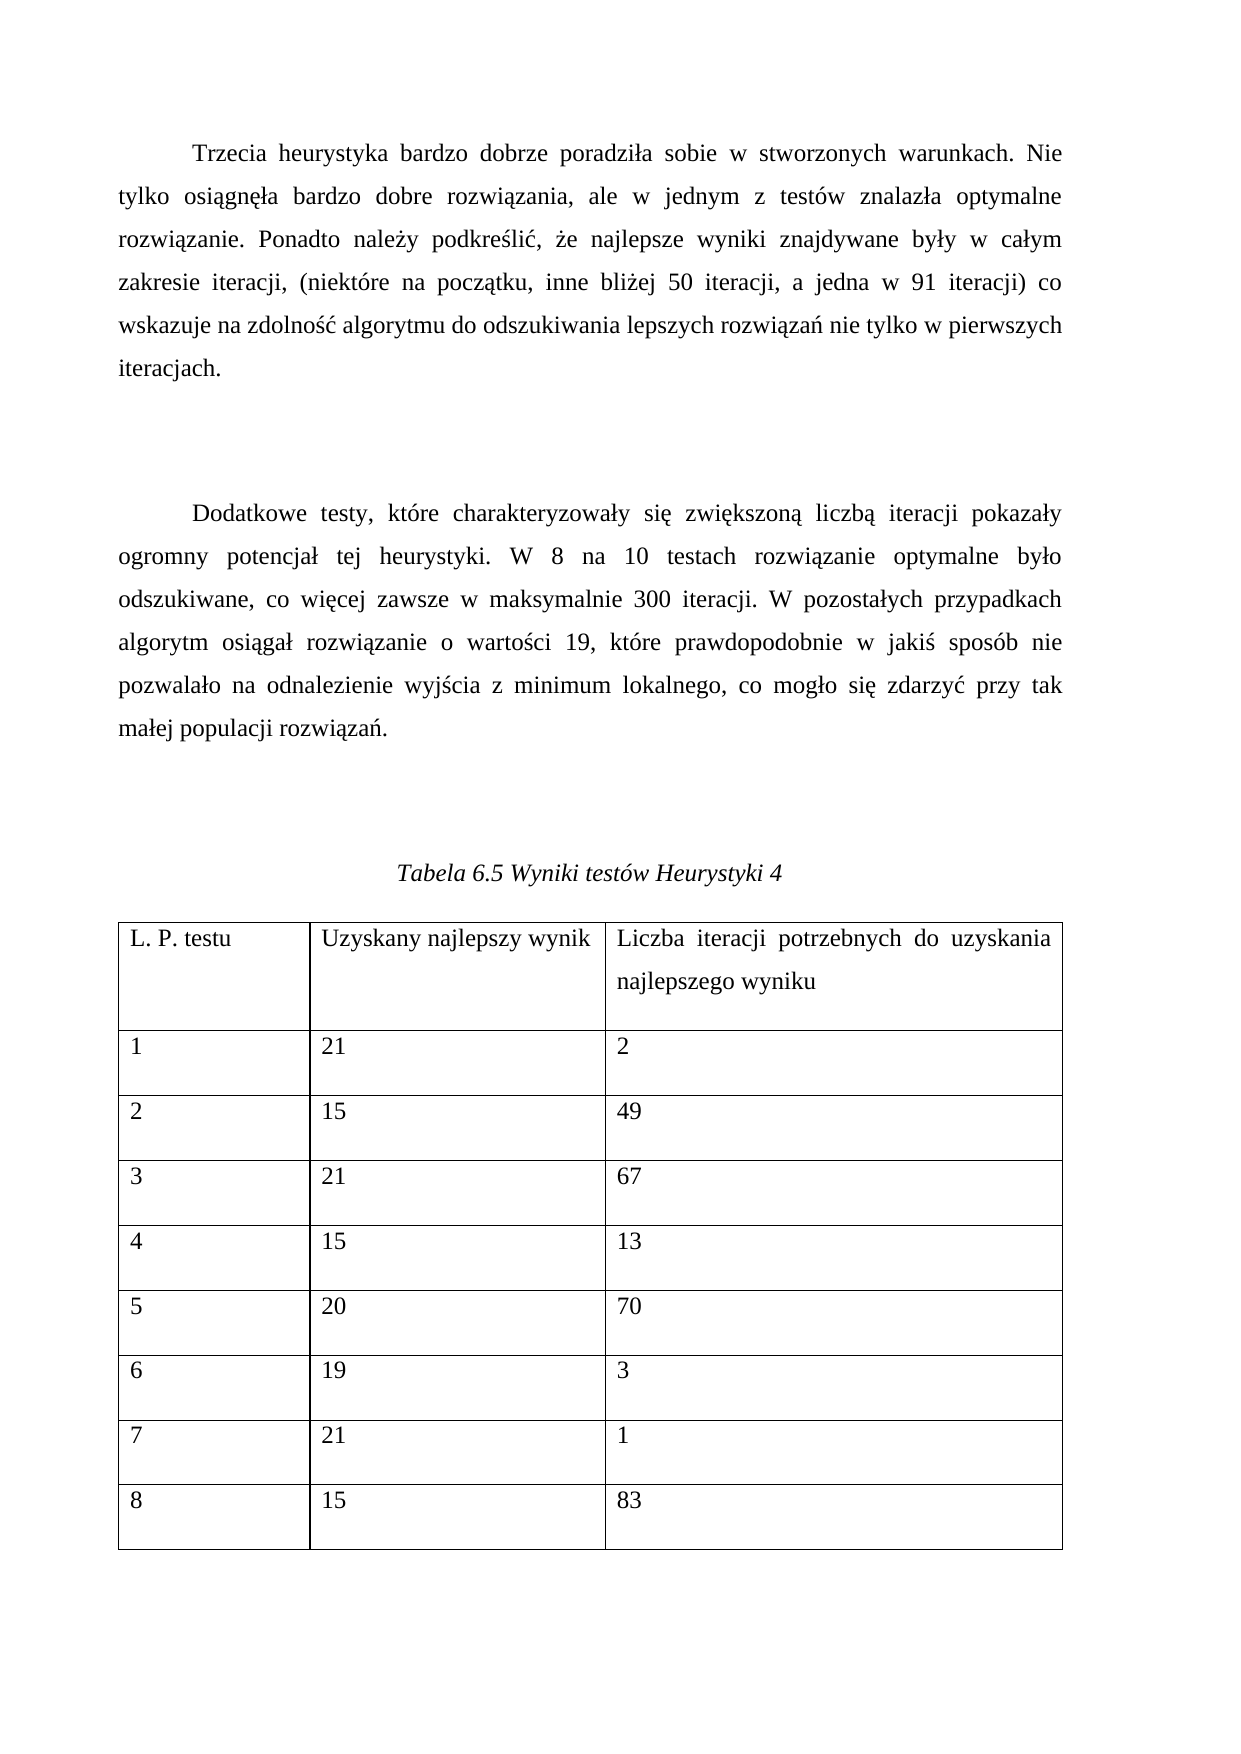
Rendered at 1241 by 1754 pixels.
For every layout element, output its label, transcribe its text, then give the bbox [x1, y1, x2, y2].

table_cell 3 [119, 1161, 309, 1225]
table_cell 83 [606, 1485, 1062, 1549]
table_cell 4 [119, 1226, 309, 1290]
table_cell 2 [119, 1096, 309, 1160]
text Dodatkowe testy, które charakteryzowały się zwiększoną liczbą iteracji pokazały ogromny potencjał tej heurystyki. W 8 na 10 testach rozwiązanie optymalne było odszukiwane, co więcej zawsze w maksymalnie 300 iteracji. W pozostałych przypadkach algorytm osiągał rozwiązanie o wartości 19, które prawdopodobnie w jakiś sposób nie pozwalało na odnalezienie wyjścia z minimum lokalnego, co mogło się zdarzyć przy tak małej populacji rozwiązań. [118, 498, 1063, 742]
table_cell 6 [119, 1356, 309, 1419]
table_cell 3 [606, 1356, 1062, 1419]
table_cell 21 [311, 1031, 605, 1095]
table_cell 15 [311, 1096, 605, 1160]
table_cell 21 [311, 1421, 605, 1484]
table_header Liczba iteracji potrzebnych do uzyskania najlepszego wyniku [606, 923, 1062, 1030]
table_cell 2 [606, 1031, 1062, 1095]
table_cell 19 [311, 1356, 605, 1419]
table_cell 49 [606, 1096, 1062, 1160]
table_cell 13 [606, 1226, 1062, 1290]
table_cell 1 [606, 1421, 1062, 1484]
table_cell 67 [606, 1161, 1062, 1225]
table_cell 8 [119, 1485, 309, 1549]
table_cell 20 [311, 1291, 605, 1354]
text Tabela 6.5 Wyniki testów Heurystyki 4 [118, 858, 1063, 887]
table_cell 21 [311, 1161, 605, 1225]
text Trzecia heurystyka bardzo dobrze poradziła sobie w stworzonych warunkach. Nie tylko osiągnęła bardzo dobre rozwiązania, ale w jednym z testów znalazła optymalne rozwiązanie. Ponadto należy podkreślić, że najlepsze wyniki znajdywane były w całym zakresie iteracji, (niektóre na początku, inne bliżej 50 iteracji, a jedna w 91 iteracji) co wskazuje na zdolność algorytmu do odszukiwania lepszych rozwiązań nie tylko w pierwszych iteracjach. [118, 138, 1063, 382]
table_cell 7 [119, 1421, 309, 1484]
table_cell 70 [606, 1291, 1062, 1354]
table_header L. P. testu [119, 923, 309, 1030]
table_cell 5 [119, 1291, 309, 1354]
table_cell 1 [119, 1031, 309, 1095]
table_header Uzyskany najlepszy wynik [311, 923, 605, 1030]
table_cell 15 [311, 1226, 605, 1290]
table_cell 15 [311, 1485, 605, 1549]
